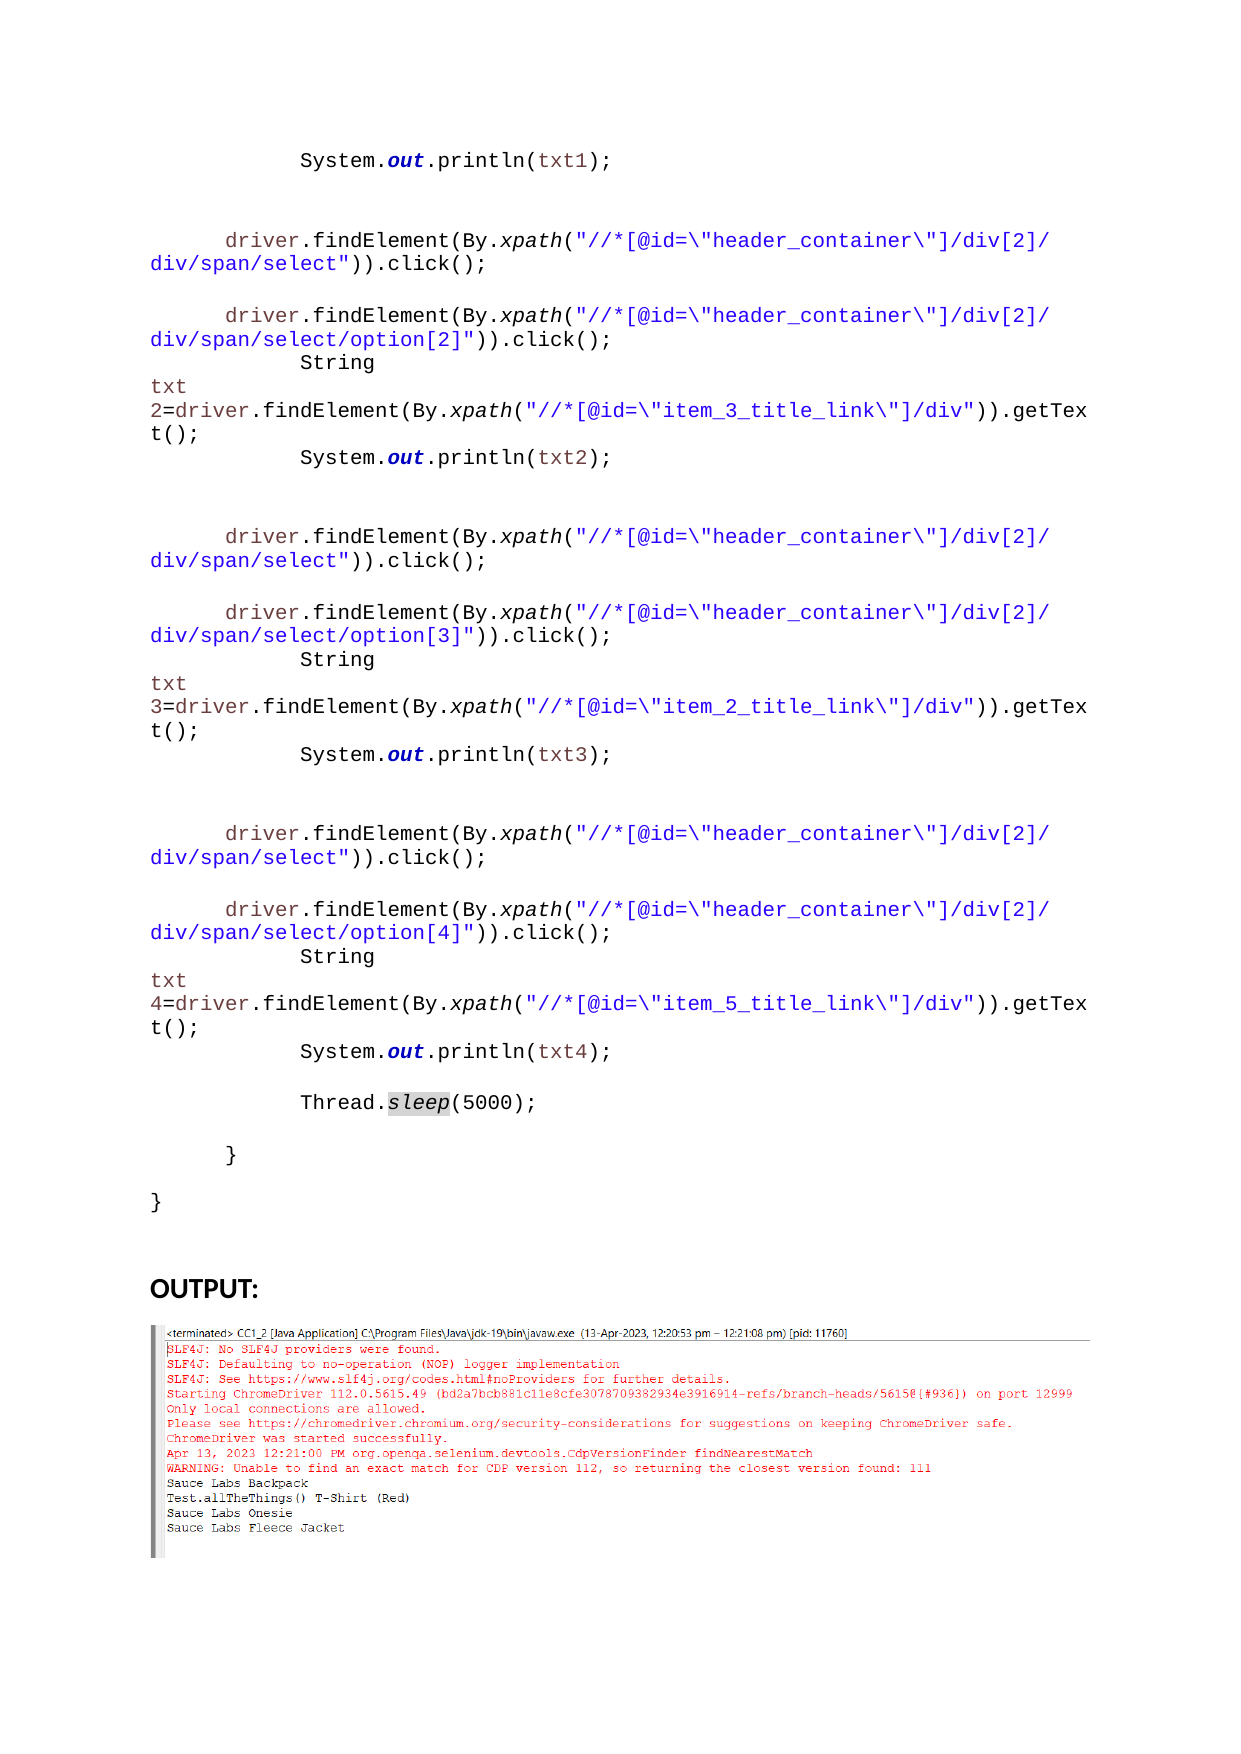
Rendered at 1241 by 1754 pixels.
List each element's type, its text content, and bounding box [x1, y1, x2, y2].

text OUTPUT: [150, 1270, 1090, 1306]
text } [150, 1144, 1090, 1168]
picture [150, 1325, 1091, 1558]
text System.out.println(txt2); [150, 447, 1090, 471]
text driver.findElement(By.xpath("//*[@id=\"header_container\"]/div[2]/div/span/select/option[2]")).click(); [150, 277, 1090, 352]
text driver.findElement(By.xpath("//*[@id=\"header_container\"]/div[2]/div/span/select/option[4]")).click(); [150, 871, 1090, 946]
text driver.findElement(By.xpath("//*[@id=\"header_container\"]/div[2]/div/span/select")).click(); [150, 795, 1090, 871]
text driver.findElement(By.xpath("//*[@id=\"header_container\"]/div[2]/div/span/select")).click(); [150, 202, 1090, 277]
text Thread.sleep(5000); [150, 1092, 388, 1116]
text } [150, 1191, 1090, 1215]
text String txt3=driver.findElement(By.xpath("//*[@id=\"item_2_title_link\"]/div")).getText(); [150, 649, 1090, 744]
text System.out.println(txt4); [150, 1041, 1090, 1064]
text driver.findElement(By.xpath("//*[@id=\"header_container\"]/div[2]/div/span/select/option[3]")).click(); [150, 574, 1090, 649]
text System.out.println(txt3); [150, 744, 1090, 767]
text String txt4=driver.findElement(By.xpath("//*[@id=\"item_5_title_link\"]/div")).getText(); [150, 946, 1090, 1041]
text String txt2=driver.findElement(By.xpath("//*[@id=\"item_3_title_link\"]/div")).getText(); [150, 352, 1090, 447]
text driver.findElement(By.xpath("//*[@id=\"header_container\"]/div[2]/div/span/select")).click(); [150, 498, 1090, 574]
text Thread.sleep(5000); [450, 1092, 1090, 1116]
text System.out.println(txt1); [150, 150, 1090, 174]
